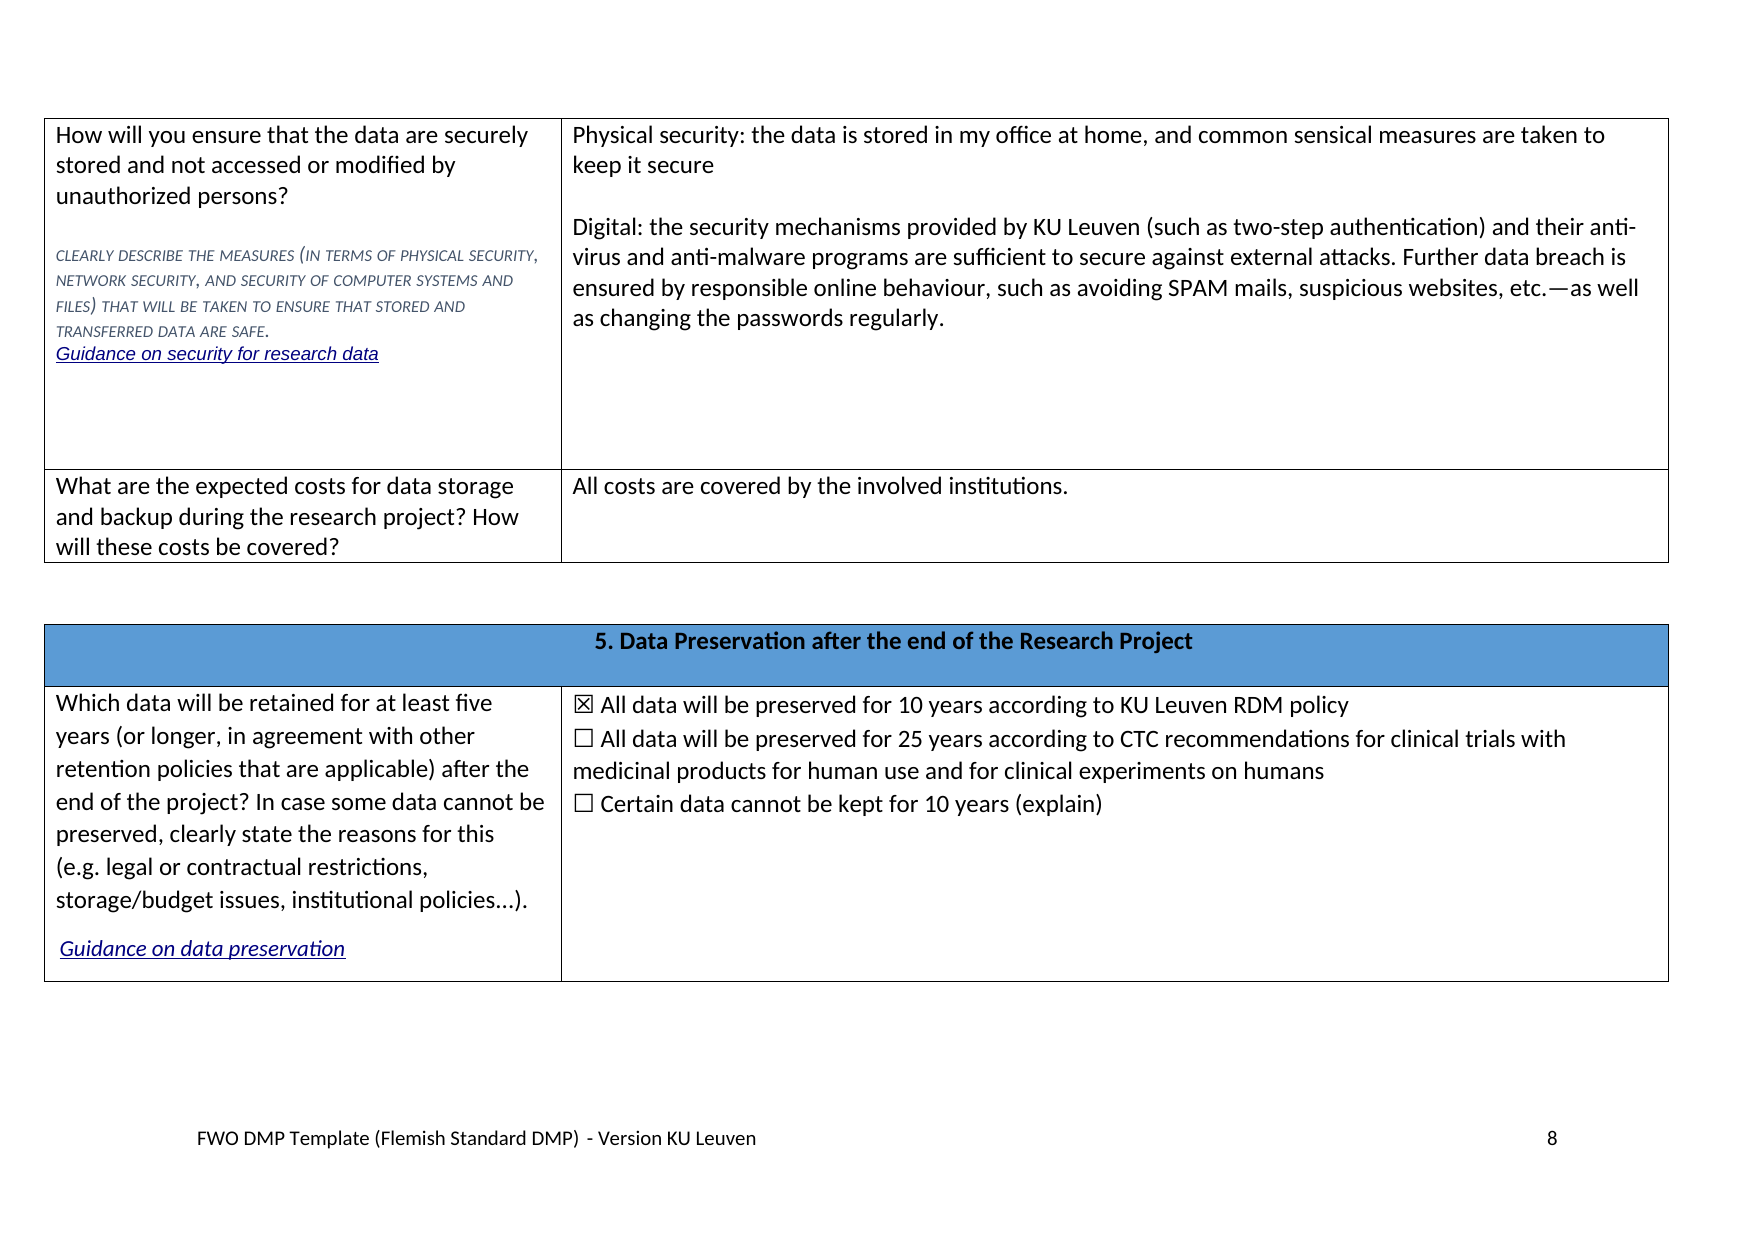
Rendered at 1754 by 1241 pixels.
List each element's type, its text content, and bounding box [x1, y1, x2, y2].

table_cell Physical security: the data is stored in my office at home, and common sensical measures are taken to keep it secure Digital: the security mechanisms provided by KU Leuven (such as two-step authentication) and their anti-virus and anti-malware programs are sufficient to secure against external attacks. Further data breach is ensured by responsible online behaviour, such as avoiding SPAM mails, suspicious websites, etc.—as well as changing the passwords regularly. [562, 119, 1668, 469]
table_cell All costs are covered by the involved institutions. [562, 470, 1668, 562]
table_cell ​​ All data will be preserved for 10 years according to KU Leuven RDM policy All data will be preserved for 25 years according to CTC recommendations for clinical trials with medicinal products for human use and for clinical experiments on humans Certain data cannot be kept for 10 years (explain) [562, 687, 1668, 981]
table_header 5. Data Preservation after the end of the Research Project [45, 625, 1668, 686]
table_cell Which data will be retained for at least five years (or longer, in agreement with other retention policies that are applicable) after the end of the project? In case some data cannot be preserved, clearly state the reasons for this (e.g. legal or contractual restrictions, storage/budget issues, institutional policies...). Guidance on data preservation [45, 687, 561, 981]
table_cell What are the expected costs for data storage and backup during the research project? How will these costs be covered? [45, 470, 561, 562]
table_cell How will you ensure that the data are securely stored and not accessed or modified by unauthorized persons? clearly describe the measures (in terms of physical security, network security, and security of computer systems and files) that will be taken to ensure that stored and transferred data are safe. Guidance on security for research data [45, 119, 561, 469]
